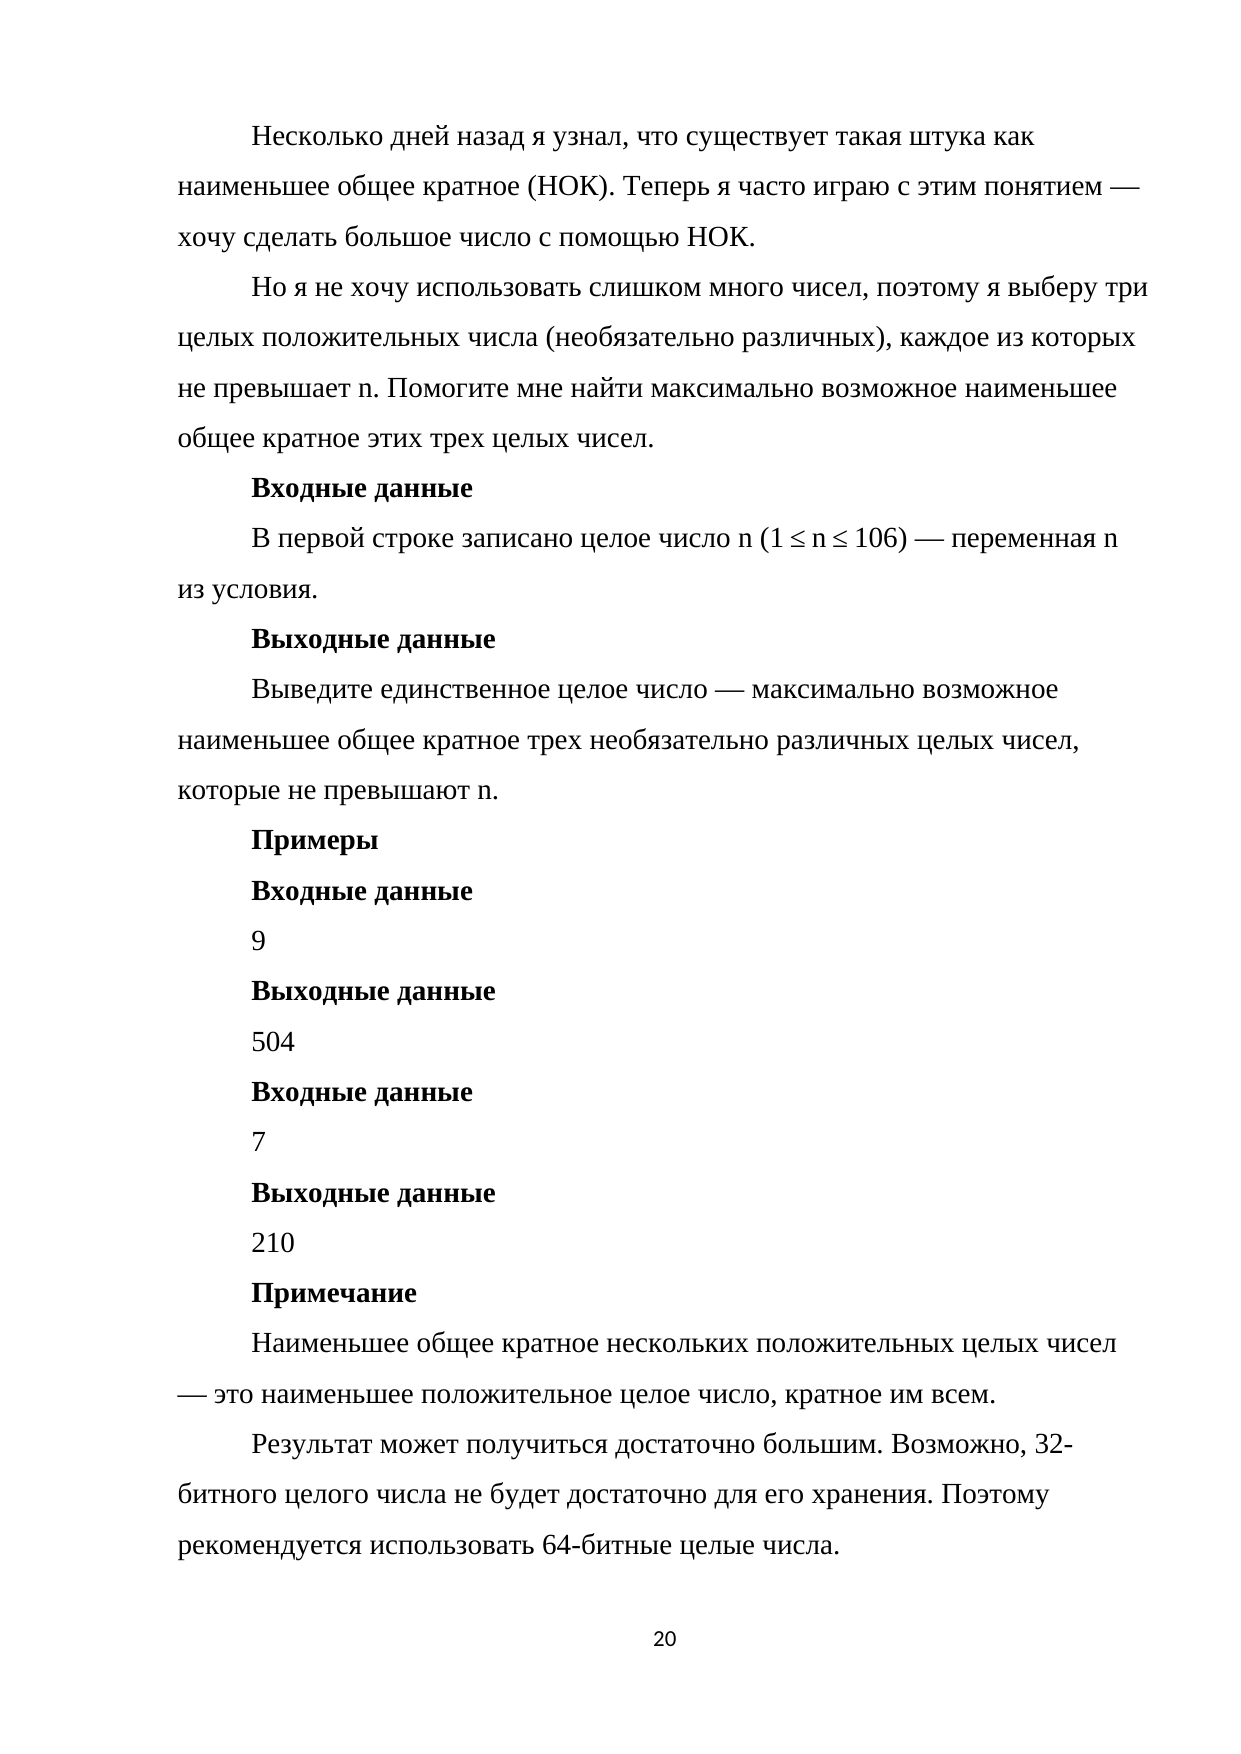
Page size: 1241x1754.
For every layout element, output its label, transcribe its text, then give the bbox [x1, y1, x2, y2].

text Выходные данные [177, 621, 1152, 655]
text Примеры [177, 822, 1152, 856]
text Наименьшее общее кратное нескольких положительных целых чисел — это наименьшее положительное целое число, кратное им всем. [177, 1326, 1152, 1409]
text Выходные данные [177, 1175, 1152, 1208]
text 210 [177, 1225, 1152, 1258]
text Входные данные [177, 470, 1152, 504]
text Примечание [177, 1275, 1152, 1309]
text Результат может получиться достаточно большим. Возможно, 32-битного целого числа не будет достаточно для его хранения. Поэтому рекомендуется использовать 64-битные целые числа. [177, 1426, 1152, 1560]
text Несколько дней назад я узнал, что существует такая штука как наименьшее общее кратное (НОК). Теперь я часто играю с этим понятием — хочу сделать большое число с помощью НОК. [177, 118, 1152, 252]
text 7 [177, 1124, 1152, 1158]
text 9 [177, 923, 1152, 957]
text Выходные данные [177, 973, 1152, 1007]
text Выведите единственное целое число — максимально возможное наименьшее общее кратное трех необязательно различных целых чисел, которые не превышают n. [177, 672, 1152, 806]
text Но я не хочу использовать слишком много чисел, поэтому я выберу три целых положительных числа (необязательно различных), каждое из которых не превышает n. Помогите мне найти максимально возможное наименьшее общее кратное этих трех целых чисел. [177, 269, 1152, 453]
text В первой строке записано целое число n (1 ≤ n ≤ 106) — переменная n из условия. [177, 521, 1152, 604]
text 504 [177, 1024, 1152, 1057]
text Входные данные [177, 1074, 1152, 1108]
text Входные данные [177, 873, 1152, 906]
